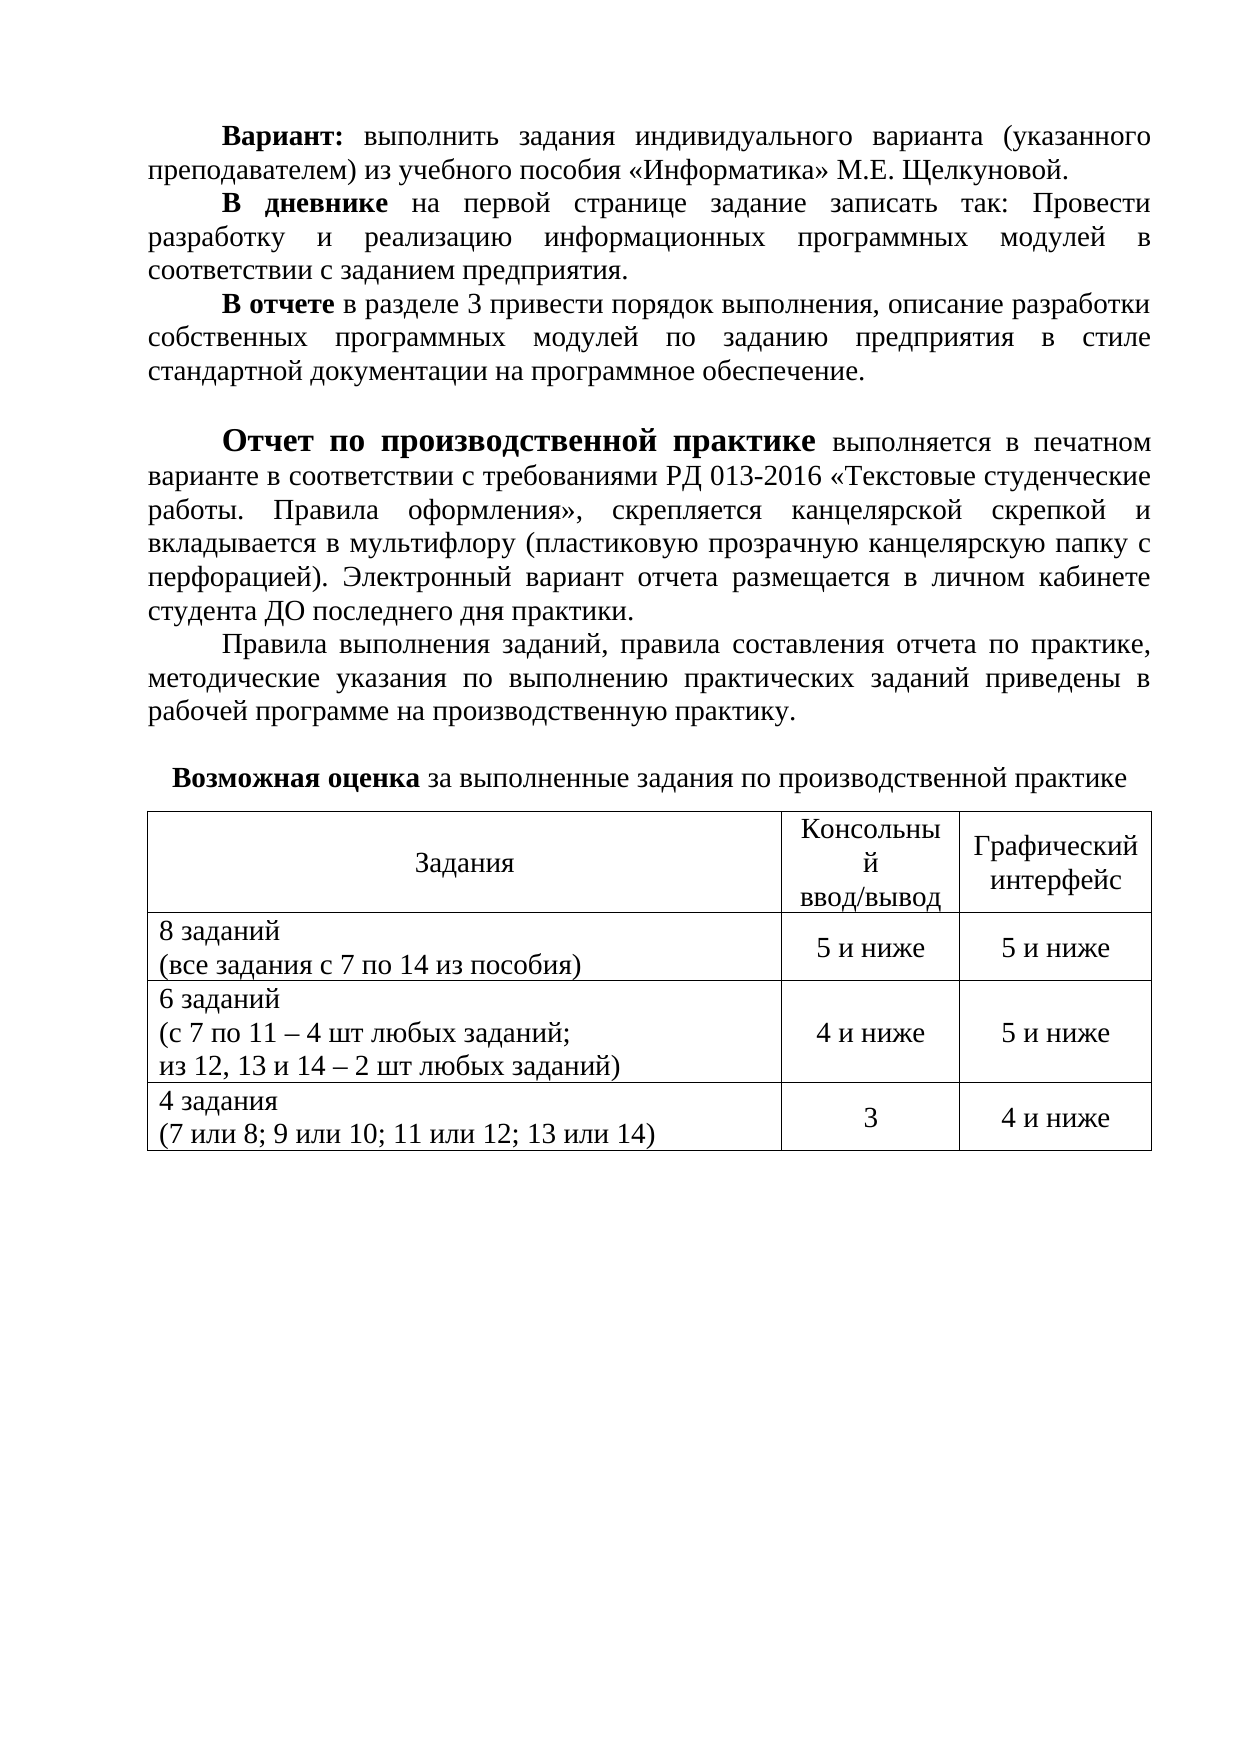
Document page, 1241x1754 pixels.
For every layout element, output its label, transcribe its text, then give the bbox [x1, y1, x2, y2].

table_cell 4 и ниже [782, 981, 959, 1082]
text В дневнике на первой странице задание записать так: Провести разработку и реализацию информационных программных модулей в соответствии с заданием предприятия. [148, 185, 1152, 286]
table_cell 5 и ниже [960, 981, 1151, 1082]
table_header Консольный ввод/вывод [782, 812, 959, 912]
table_cell 8 заданий (все задания с 7 по 14 из пособия) [148, 913, 781, 980]
text В отчете в разделе 3 привести порядок выполнения, описание разработки собственных программных модулей по заданию предприятия в стиле стандартной документации на программное обеспечение. [148, 286, 1152, 387]
text Правила выполнения заданий, правила составления отчета по практике, методические указания по выполнению практических заданий приведены в рабочей программе на производственную практику. [148, 626, 1152, 727]
text Вариант: выполнить задания индивидуального варианта (указанного преподавателем) из учебного пособия «Информатика» М.Е. Щелкуновой. [148, 118, 1152, 185]
table_cell 4 задания (7 или 8; 9 или 10; 11 или 12; 13 или 14) [148, 1083, 781, 1150]
table_cell 3 [782, 1083, 959, 1150]
table_cell 4 и ниже [960, 1083, 1151, 1150]
table_header Задания [148, 812, 781, 912]
table_header Графический интерфейс [960, 812, 1151, 912]
text Возможная оценка за выполненные задания по производственной практике [148, 760, 1152, 794]
table_cell 5 и ниже [960, 913, 1151, 980]
text Отчет по производственной практике выполняется в печатном варианте в соответствии с требованиями РД 013-2016 «Текстовые студенческие работы. Правила оформления», скрепляется канцелярской скрепкой и вкладывается в мультифлору (пластиковую прозрачную канцелярскую папку с перфорацией). Электронный вариант отчета размещается в личном кабинете студента ДО последнего дня практики. [148, 420, 1152, 626]
table_cell 5 и ниже [782, 913, 959, 980]
table_cell 6 заданий (с 7 по 11 – 4 шт любых заданий; из 12, 13 и 14 – 2 шт любых заданий) [148, 981, 781, 1082]
